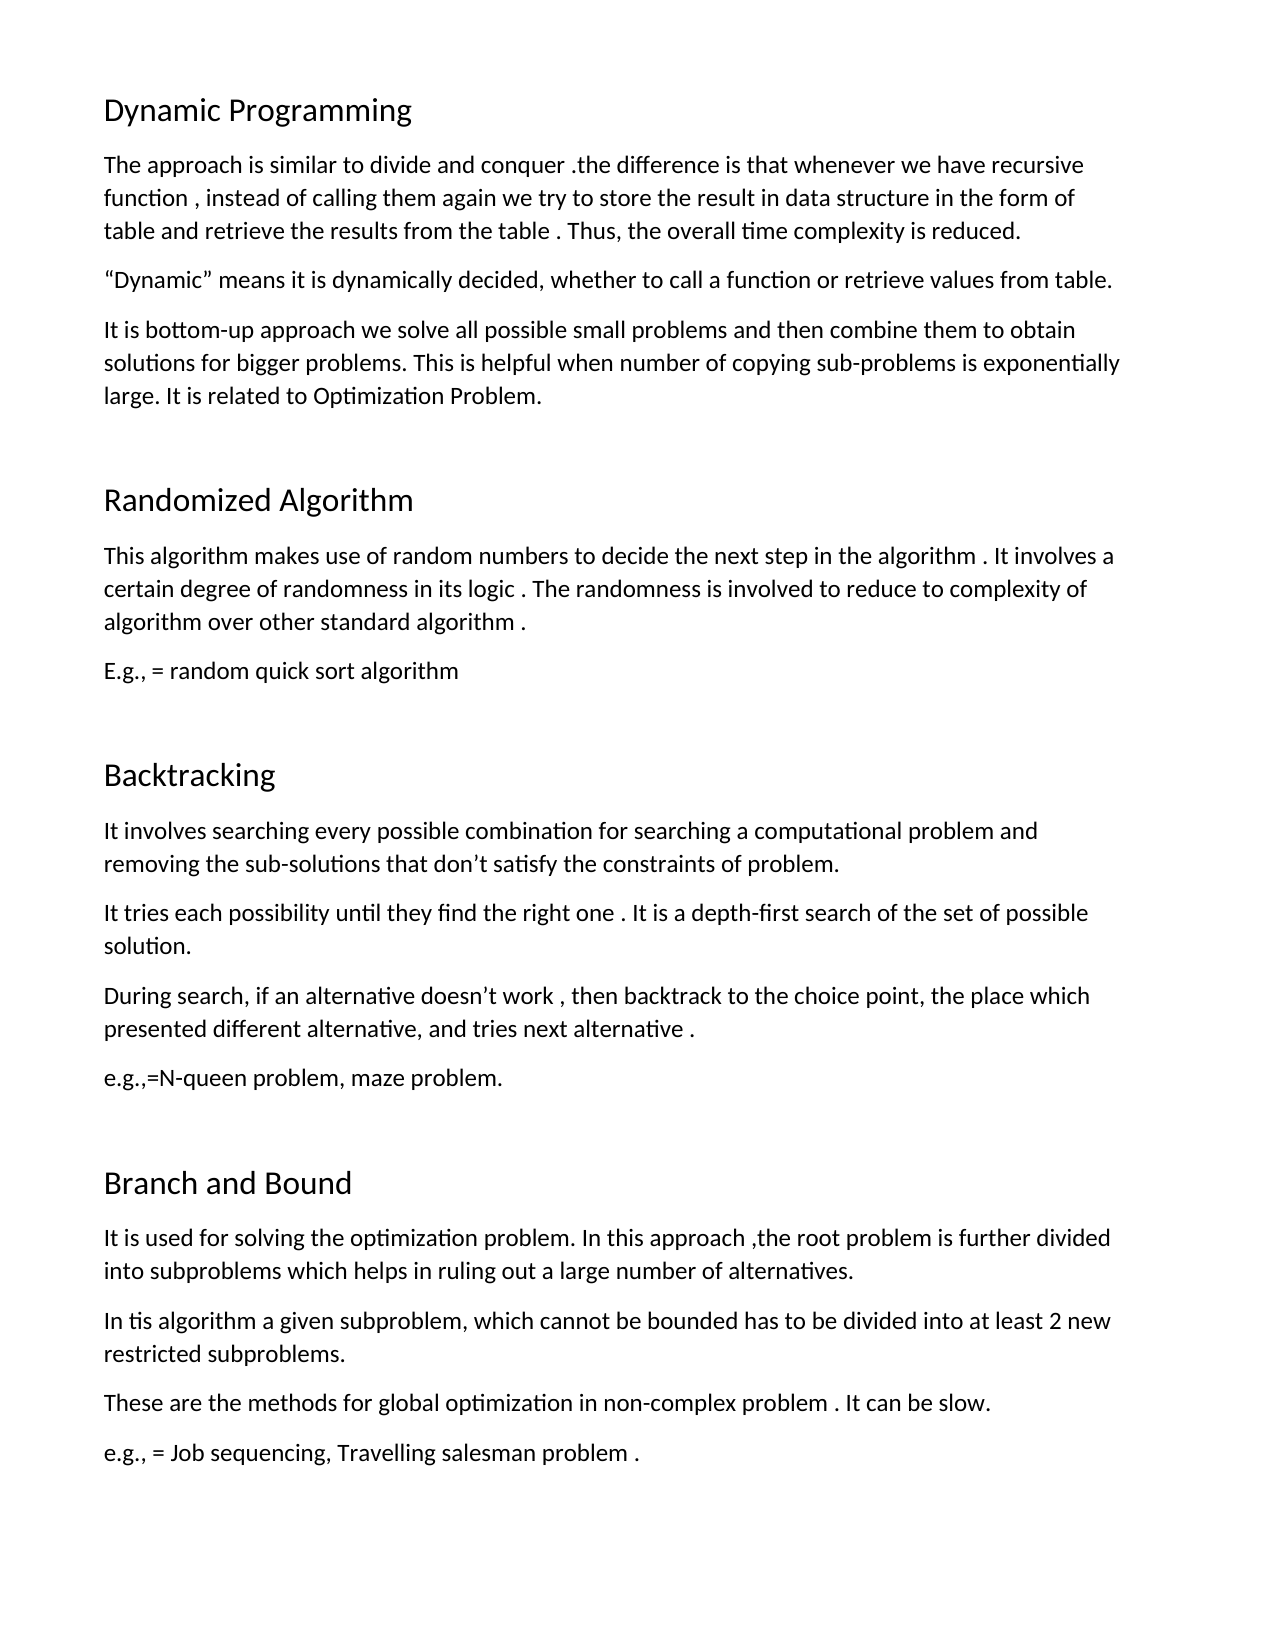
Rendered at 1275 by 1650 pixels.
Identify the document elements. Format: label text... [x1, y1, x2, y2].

text It is bottom-up approach we solve all possible small problems and then combine them to obtain solutions for bigger problems. This is helpful when number of copying sub-problems is exponentially large. It is related to Optimization Problem. [103, 314, 1125, 411]
text E.g., = random quick sort algorithm [103, 655, 1125, 686]
text Dynamic Programming [103, 89, 1125, 129]
text These are the methods for global optimization in non-complex problem . It can be slow. [103, 1387, 1125, 1418]
text Branch and Bound [103, 1162, 1125, 1202]
text e.g., = Job sequencing, Travelling salesman problem . [103, 1437, 1125, 1467]
text During search, if an alternative doesn’t work , then backtrack to the choice point, the place which presented different alternative, and tries next alternative . [103, 980, 1125, 1043]
text Randomized Algorithm [103, 479, 1125, 520]
text This algorithm makes use of random numbers to decide the next step in the algorithm . It involves a certain degree of randomness in its logic . The randomness is involved to reduce to complexity of algorithm over other standard algorithm . [103, 540, 1125, 636]
text e.g.,=N-queen problem, maze problem. [103, 1063, 1125, 1093]
text It tries each possibility until they find the right one . It is a depth-first search of the set of possible solution. [103, 898, 1125, 961]
text Backtracking [103, 754, 1125, 795]
text In tis algorithm a given subproblem, which cannot be bounded has to be divided into at least 2 new restricted subproblems. [103, 1305, 1125, 1368]
text It is used for solving the optimization problem. In this approach ,the root problem is further divided into subproblems which helps in ruling out a large number of alternatives. [103, 1222, 1125, 1286]
text “Dynamic” means it is dynamically decided, whether to call a function or retrieve values from table. [103, 265, 1125, 295]
text It involves searching every possible combination for searching a computational problem and removing the sub-solutions that don’t satisfy the constraints of problem. [103, 815, 1125, 878]
text The approach is similar to divide and conquer .the difference is that whenever we have recursive function , instead of calling them again we try to store the result in data structure in the form of table and retrieve the results from the table . Thus, the overall time complexity is reduced. [103, 149, 1125, 246]
